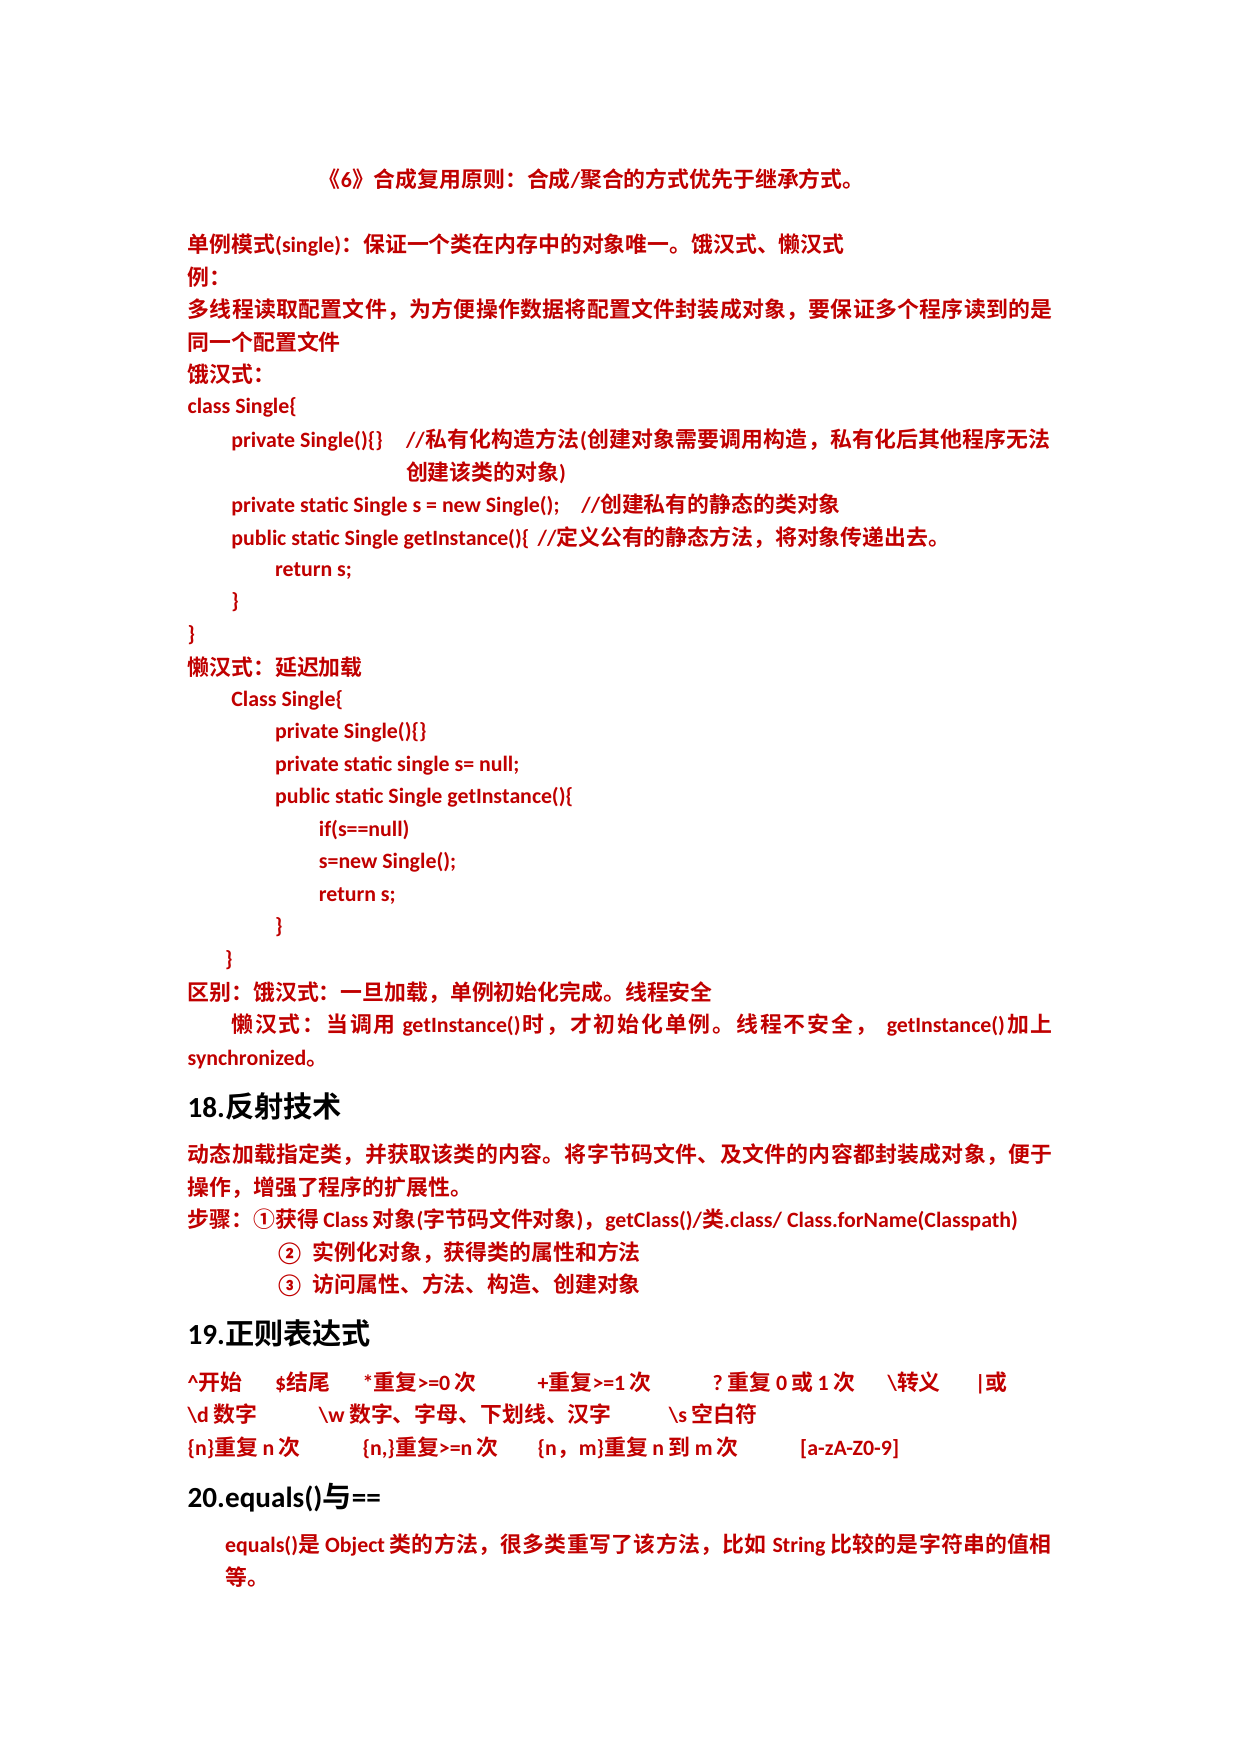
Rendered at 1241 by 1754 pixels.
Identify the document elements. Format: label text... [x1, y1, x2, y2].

text } [231, 909, 1053, 942]
text 步骤：①获得Class对象(字节码文件对象)，getClass()/类.class/ Class.forName(Classpath) [187, 1202, 1053, 1234]
text public static Single getInstance(){ [187, 779, 1053, 812]
text } [231, 584, 1053, 617]
text private static Single s = new Single(); //创建私有的静态的类对象 [187, 487, 1053, 519]
list equals()与== [187, 1462, 1053, 1527]
text 区别：饿汉式：一旦加载，单例初始化完成。线程安全 [187, 974, 1053, 1007]
text } [187, 942, 1053, 974]
text 例： [187, 259, 1053, 292]
text 单例模式(single)：保证一个类在内存中的对象唯一。饿汉式、懒汉式 [187, 227, 1053, 259]
text 《6》合成复用原则：合成/聚合的方式优先于继承方式。 [319, 162, 1053, 194]
text if(s==null) [187, 812, 1053, 844]
text class Single{ [187, 389, 1053, 422]
text ^开始 $结尾 *重复>=0次 +重复>=1次 ? 重复0或1次 \转义 |或 [187, 1364, 1053, 1397]
text 饿汉式： [187, 357, 1053, 389]
text private Single(){} [187, 714, 1053, 747]
text private static single s= null; [187, 747, 1053, 779]
text } [187, 617, 1053, 649]
text \d数字 \w数字、字母、下划线、汉字 \s空白符 [187, 1397, 1053, 1429]
text public static Single getInstance(){ //定义公有的静态方法，将对象传递出去。 [187, 519, 1053, 552]
list 正则表达式 [187, 1299, 1053, 1364]
text Class Single{ [187, 682, 1053, 714]
list 反射技术 [187, 1072, 1053, 1137]
text 多线程读取配置文件，为方便操作数据将配置文件封装成对象，要保证多个程序读到的是同一个配置文件 [187, 292, 1053, 357]
text return s; [187, 552, 1053, 584]
text return s; [187, 877, 1053, 909]
text {n}重复n次 {n,}重复>=n次 {n，m}重复n到m次 [a-zA-Z0-9] [187, 1429, 1053, 1462]
text 懒汉式：延迟加载 [187, 649, 1053, 682]
text s=new Single(); [187, 844, 1053, 877]
text private Single(){} //私有化构造方法(创建对象需要调用构造，私有化后其他程序无法创建该类的对象) [231, 422, 1053, 487]
list 实例化对象，获得类的属性和方法 [275, 1234, 1053, 1267]
list equals()是Object类的方法，很多类重写了该方法，比如String比较的是字符串的值相等。 [225, 1527, 1053, 1592]
text 动态加载指定类，并获取该类的内容。将字节码文件、及文件的内容都封装成对象，便于操作，增强了程序的扩展性。 [187, 1137, 1053, 1202]
list 访问属性、方法、构造、创建对象 [275, 1267, 1053, 1299]
text 懒汉式：当调用getInstance()时，才初始化单例。线程不安全， getInstance()加上synchronized。 [187, 1007, 1053, 1072]
